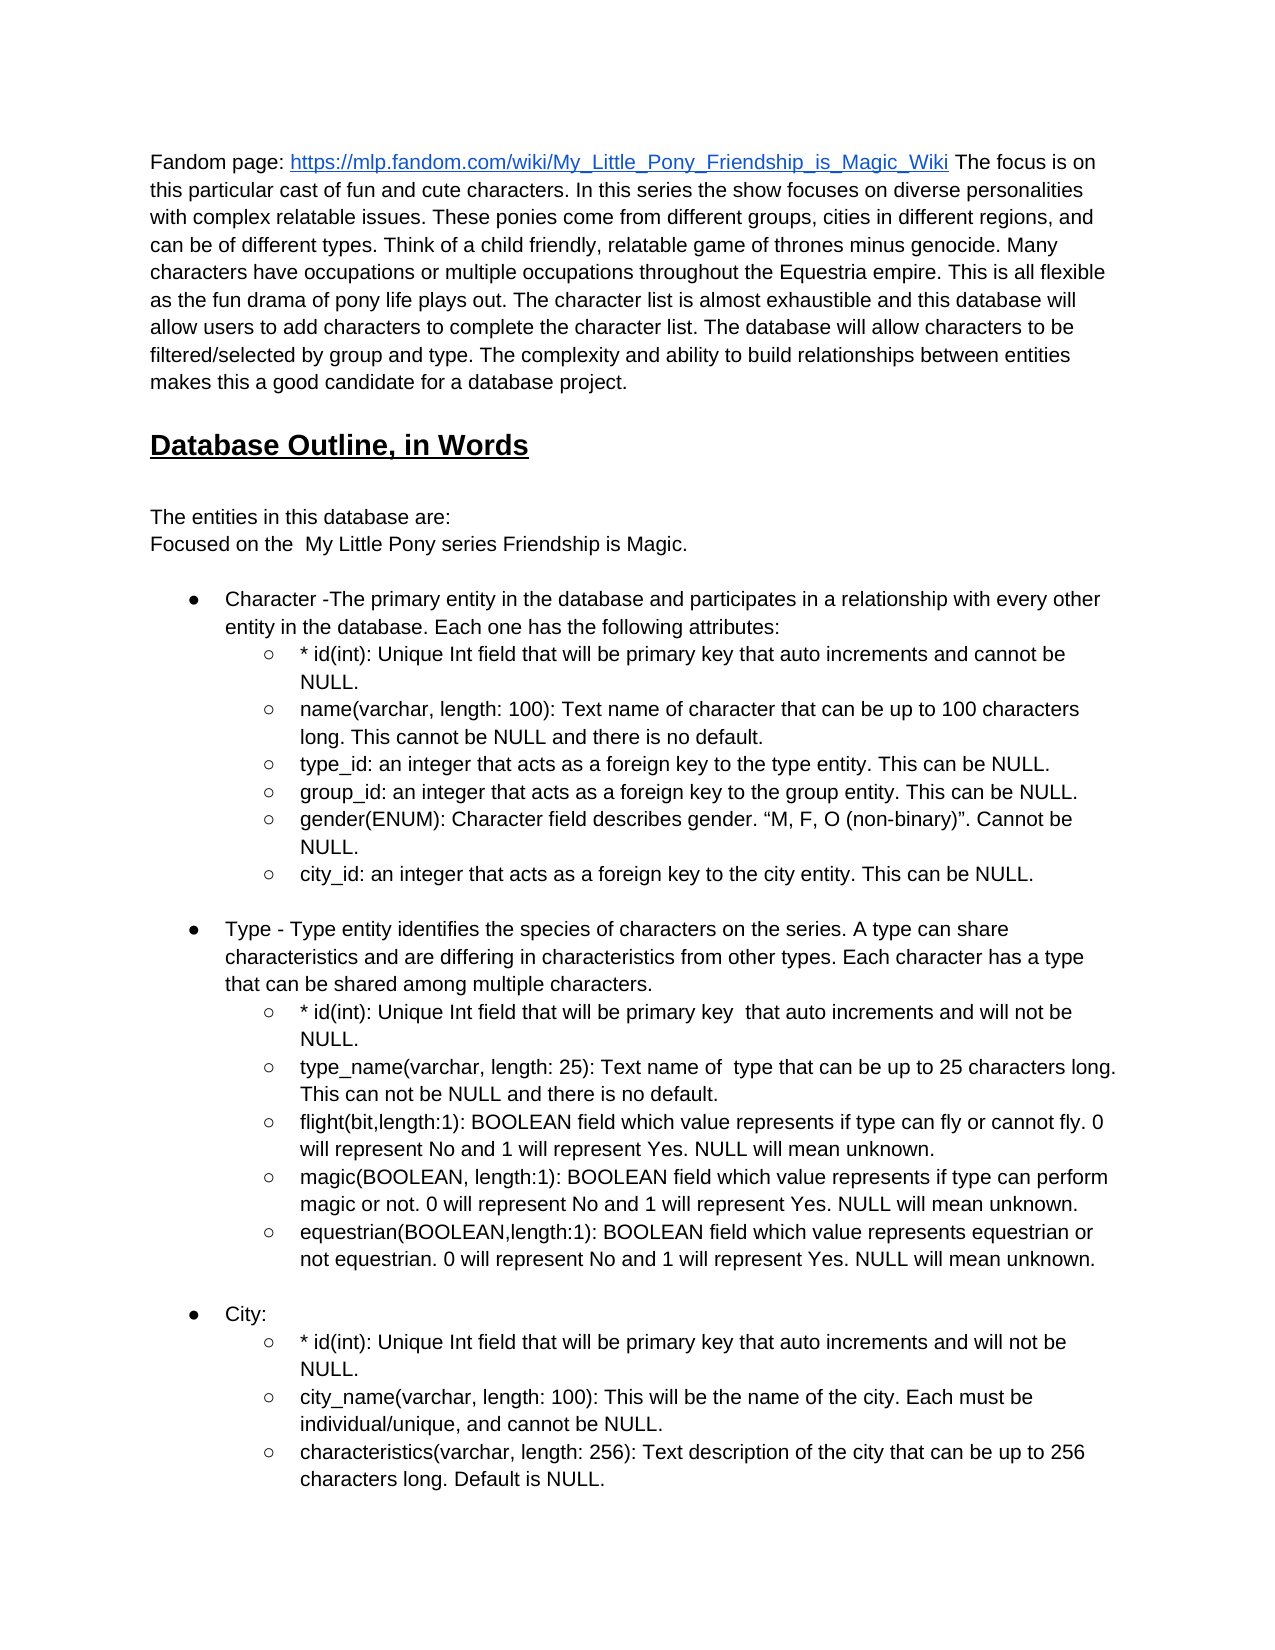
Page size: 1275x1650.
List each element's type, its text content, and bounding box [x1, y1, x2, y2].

list Character -The primary entity in the database and participates in a relationship with every other entity in the database. Each one has the following attributes: [187, 587, 1125, 639]
text The entities in this database are: [150, 505, 1125, 529]
list city_id: an integer that acts as a foreign key to the city entity. This can be NULL. [262, 862, 1125, 886]
list characteristics(varchar, length: 256): Text description of the city that can be up to 256 characters long. Default is NULL. [262, 1440, 1125, 1491]
list name(varchar, length: 100): Text name of character that can be up to 100 characters long. This cannot be NULL and there is no default. [262, 697, 1125, 749]
list Type - Type entity identifies the species of characters on the series. A type can share characteristics and are differing in characteristics from other types. Each character has a type that can be shared among multiple characters. [187, 917, 1125, 996]
list City: [187, 1302, 1125, 1326]
list group_id: an integer that acts as a foreign key to the group entity. This can be NULL. [262, 780, 1125, 804]
list city_name(varchar, length: 100): This will be the name of the city. Each must be individual/unique, and cannot be NULL. [262, 1385, 1125, 1436]
list * id(int): Unique Int field that will be primary key that auto increments and cannot be NULL. [262, 642, 1125, 694]
list equestrian(BOOLEAN,length:1): BOOLEAN field which value represents equestrian or not equestrian. 0 will represent No and 1 will represent Yes. NULL will mean unknown. [262, 1220, 1125, 1271]
list gender(ENUM): Character field describes gender. “M, F, O (non-binary)”. Cannot be NULL. [262, 807, 1125, 859]
list flight(bit,length:1): BOOLEAN field which value represents if type can fly or cannot fly. 0 will represent No and 1 will represent Yes. NULL will mean unknown. [262, 1110, 1125, 1161]
list magic(BOOLEAN, length:1): BOOLEAN field which value represents if type can perform magic or not. 0 will represent No and 1 will represent Yes. NULL will mean unknown. [262, 1165, 1125, 1216]
text Focused on the My Little Pony series Friendship is Magic. [150, 532, 1125, 556]
list type_id: an integer that acts as a foreign key to the type entity. This can be NULL. [262, 752, 1125, 776]
text Database Outline, in Words [150, 428, 1125, 461]
list * id(int): Unique Int field that will be primary key that auto increments and will not be NULL. [262, 1330, 1125, 1381]
list * id(int): Unique Int field that will be primary key that auto increments and will not be NULL. [262, 1000, 1125, 1051]
text Fandom page: https://mlp.fandom.com/wiki/My_Little_Pony_Friendship_is_Magic_Wiki The focus is on this particular cast of fun and cute characters. In this series the show focuses on diverse personalities with complex relatable issues. These ponies come from different groups, cities in different regions, and can be of different types. Think of a child friendly, relatable game of thrones minus genocide. Many characters have occupations or multiple occupations throughout the Equestria empire. This is all flexible as the fun drama of pony life plays out. The character list is almost exhaustible and this database will allow users to add characters to complete the character list. The database will allow characters to be filtered/selected by group and type. The complexity and ability to build relationships between entities makes this a good candidate for a database project. [150, 150, 1125, 394]
list type_name(varchar, length: 25): Text name of type that can be up to 25 characters long. This can not be NULL and there is no default. [262, 1055, 1125, 1106]
